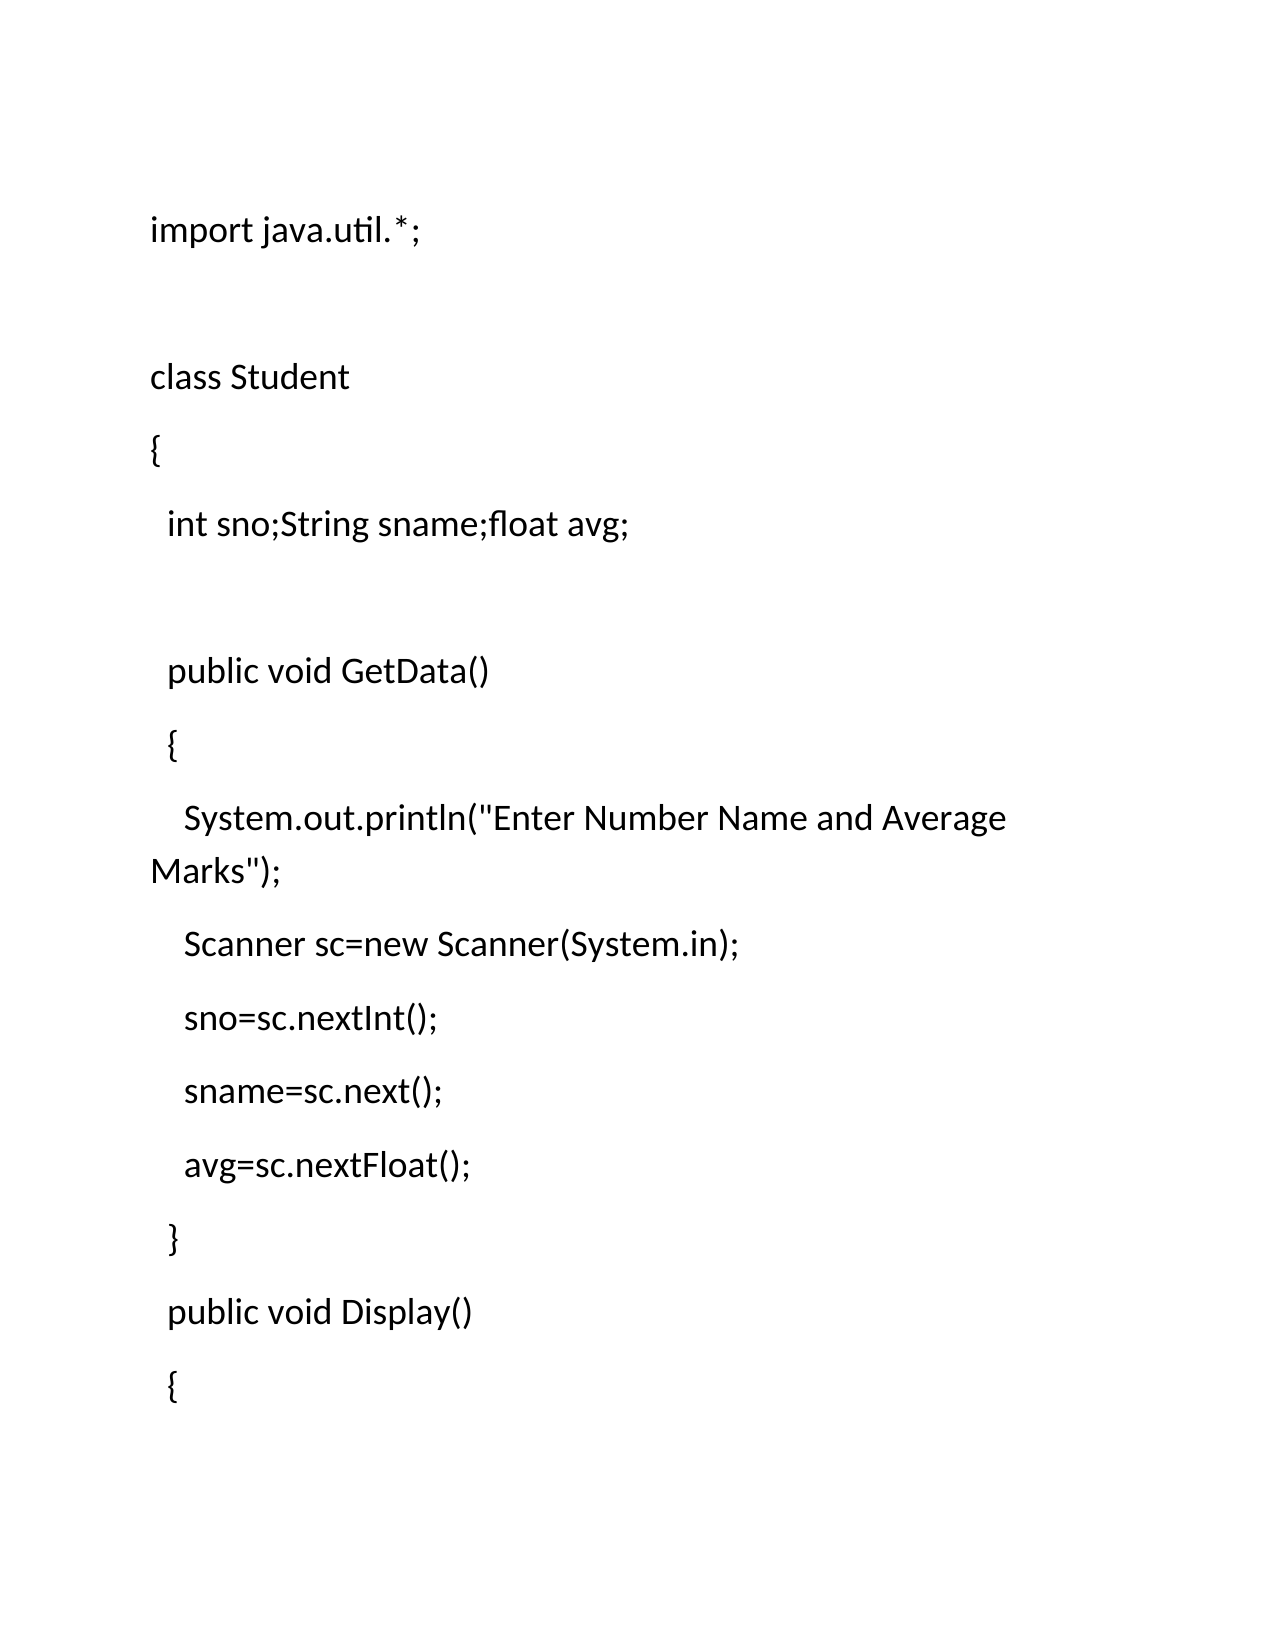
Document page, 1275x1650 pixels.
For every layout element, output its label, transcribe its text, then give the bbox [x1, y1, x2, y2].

text avg=sc.nextFloat(); [150, 1141, 1125, 1187]
text { [150, 426, 1125, 472]
text } [150, 1214, 1125, 1260]
text sno=sc.nextInt(); [150, 994, 1125, 1040]
text public void Display() [150, 1288, 1125, 1334]
text System.out.println("Enter Number Name and Average Marks"); [150, 794, 1125, 893]
text sname=sc.next(); [150, 1067, 1125, 1113]
text public void GetData() [150, 647, 1125, 693]
text import java.util.*; [150, 206, 1125, 252]
text class Student [150, 353, 1125, 399]
text { [150, 1362, 1125, 1407]
text int sno;String sname;float avg; [150, 500, 1125, 546]
text Scanner sc=new Scanner(System.in); [150, 920, 1125, 966]
text { [150, 721, 1125, 766]
